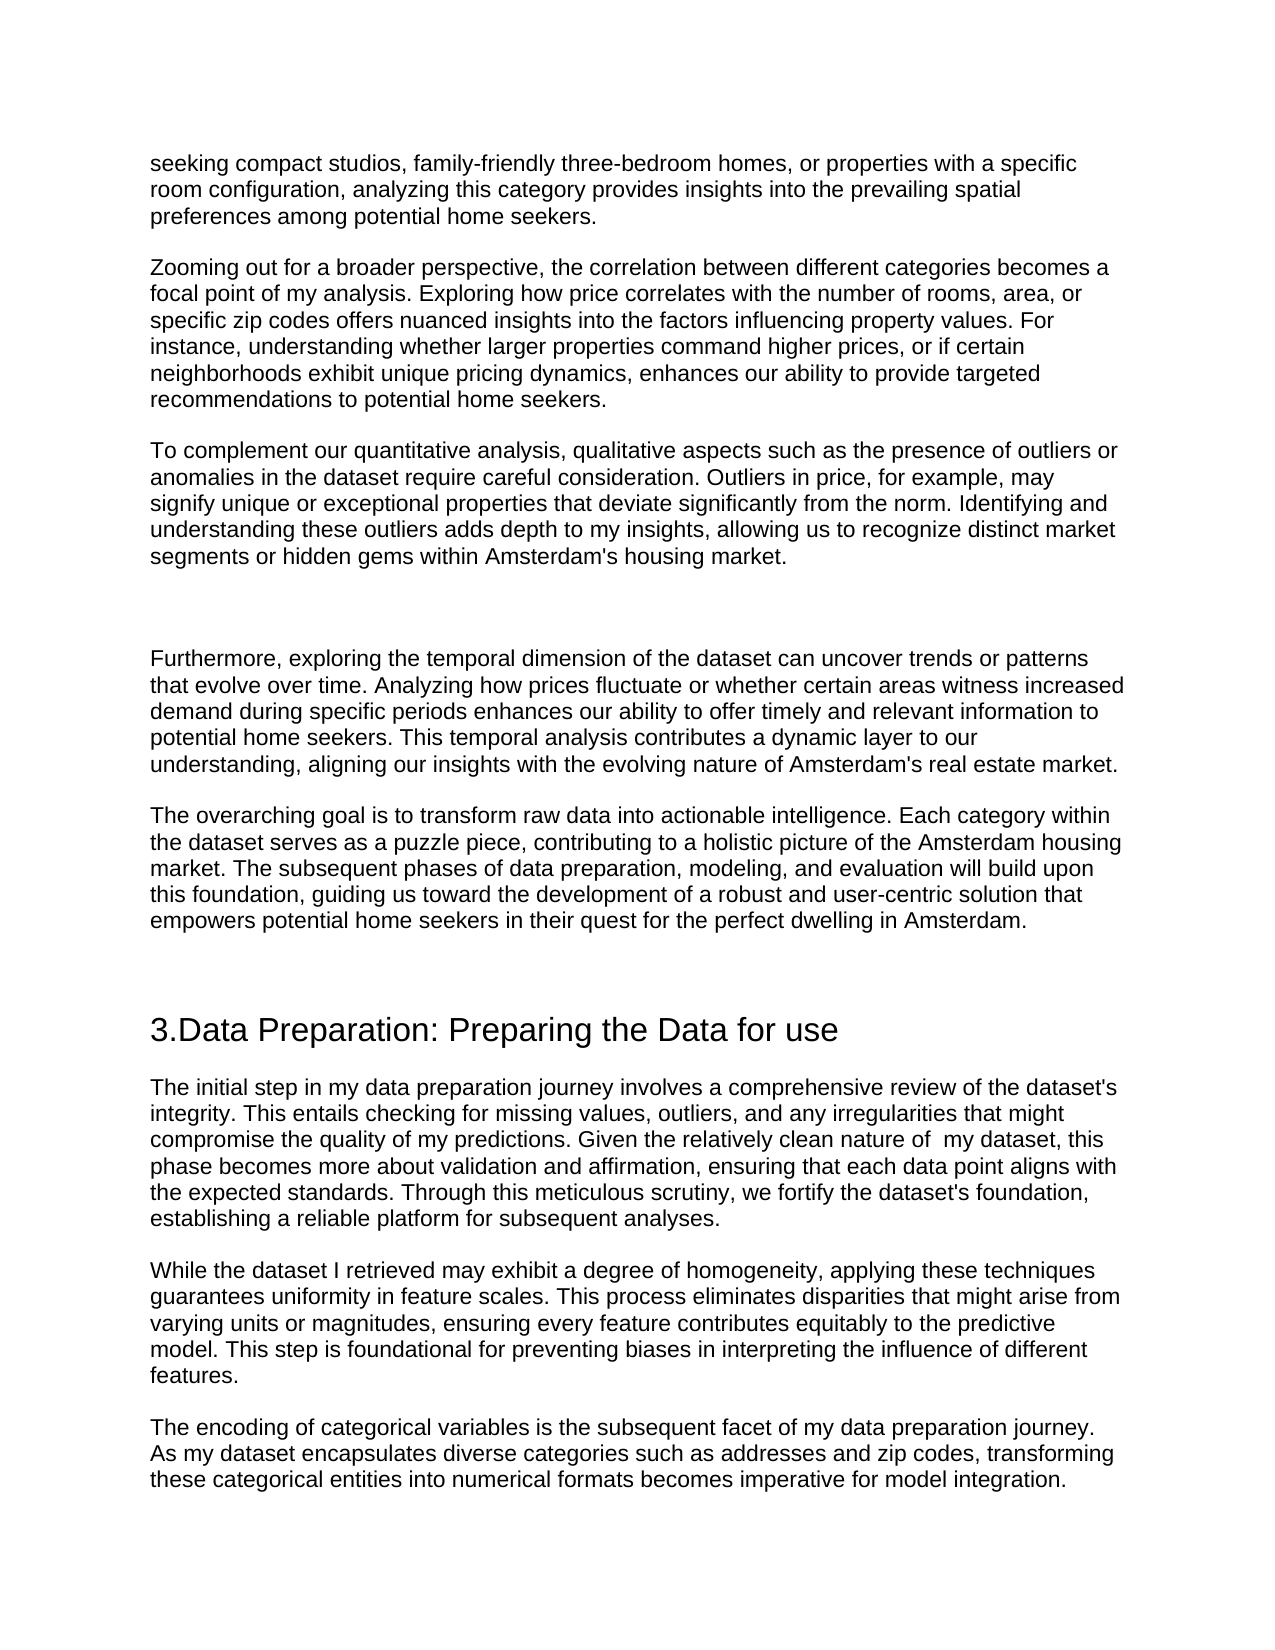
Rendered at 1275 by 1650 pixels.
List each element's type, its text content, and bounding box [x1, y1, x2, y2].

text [150, 150, 1125, 229]
text While the dataset I retrieved may exhibit a degree of homogeneity, applying these techniques guarantees uniformity in feature scales. This process eliminates disparities that might arise from varying units or magnitudes, ensuring every feature contributes equitably to the predictive model. This step is foundational for preventing biases in interpreting the influence of different features. [150, 1257, 1125, 1388]
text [150, 1413, 1125, 1493]
text Furthermore, exploring the temporal dimension of the dataset can uncover trends or patterns that evolve over time. Analyzing how prices fluctuate or whether certain areas witness increased demand during specific periods enhances our ability to offer timely and relevant information to potential home seekers. This temporal analysis contributes a dynamic layer to our understanding, aligning our insights with the evolving nature of Amsterdam's real estate market. [150, 645, 1125, 777]
subtitle 3.Data Preparation: Preparing the Data for use [150, 1010, 1125, 1049]
text To complement our quantitative analysis, qualitative aspects such as the presence of outliers or anomalies in the dataset require careful consideration. Outliers in price, for example, may signify unique or exceptional properties that deviate significantly from the norm. Identifying and understanding these outliers adds depth to my insights, allowing us to recognize distinct market segments or hidden gems within Amsterdam's housing market. [150, 437, 1125, 569]
text The overarching goal is to transform raw data into actionable intelligence. Each category within the dataset serves as a puzzle piece, contributing to a holistic picture of the Amsterdam housing market. The subsequent phases of data preparation, modeling, and evaluation will build upon this foundation, guiding us toward the development of a robust and user-centric solution that empowers potential home seekers in their quest for the perfect dwelling in Amsterdam. [150, 802, 1125, 934]
text The initial step in my data preparation journey involves a comprehensive review of the dataset's integrity. This entails checking for missing values, outliers, and any irregularities that might compromise the quality of my predictions. Given the relatively clean nature of my dataset, this phase becomes more about validation and affirmation, ensuring that each data point aligns with the expected standards. Through this meticulous scrutiny, we fortify the dataset's foundation, establishing a reliable platform for subsequent analyses. [150, 1074, 1125, 1232]
text Zooming out for a broader perspective, the correlation between different categories becomes a focal point of my analysis. Exploring how price correlates with the number of rooms, area, or specific zip codes offers nuanced insights into the factors influencing property values. For instance, understanding whether larger properties command higher prices, or if certain neighborhoods exhibit unique pricing dynamics, enhances our ability to provide targeted recommendations to potential home seekers. [150, 254, 1125, 412]
